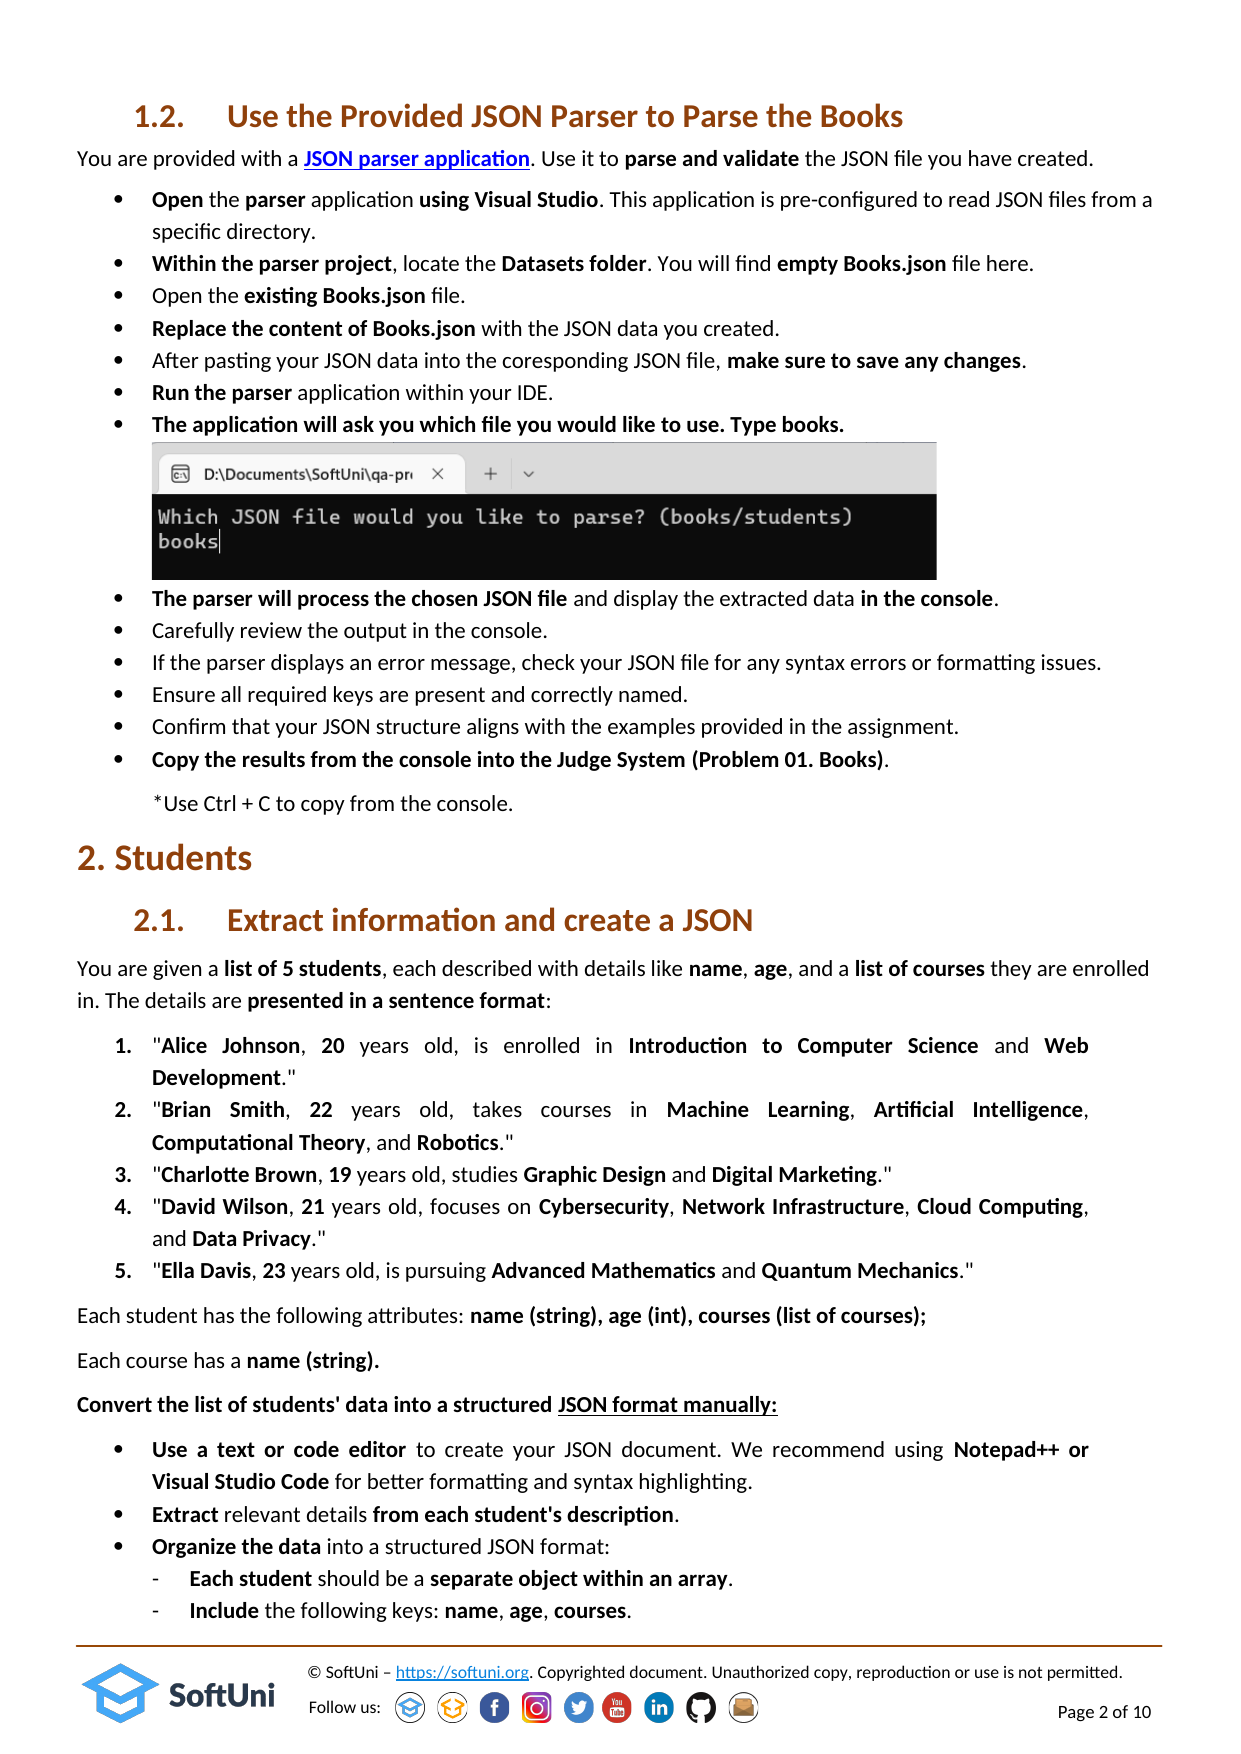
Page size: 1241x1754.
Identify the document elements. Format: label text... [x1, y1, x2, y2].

text Each course has a name (string). [77, 1346, 1163, 1374]
list "Ella Davis, 23 years old, is pursuing Advanced Mathematics and Quantum Mechanics." [114, 1257, 1089, 1284]
list Each student should be a separate object within an array. [152, 1564, 1089, 1592]
picture [658, 1705, 667, 1714]
list Ensure all required keys are present and correctly named. [114, 680, 1163, 708]
list Include the following keys: name, age, courses. [152, 1596, 1089, 1624]
picture [151, 442, 937, 580]
picture [644, 1714, 653, 1723]
picture [564, 1692, 594, 1723]
list After pasting your JSON data into the coresponding JSON file, make sure to save any changes. [114, 346, 1163, 374]
text *Use Ctrl + C to copy from the console. [152, 789, 1163, 817]
picture [75, 1658, 281, 1729]
picture [479, 1692, 510, 1723]
picture [522, 1692, 552, 1723]
subtitle Use the Provided JSON Parser to Parse the Books [133, 95, 1163, 136]
text You are provided with a JSON parser application. Use it to parse and validate the JSON file you have created. [77, 144, 1163, 172]
text Convert the list of students' data into a structured JSON format manually: [77, 1391, 1089, 1419]
list The application will ask you which file you would like to use. Type books. [114, 410, 1163, 438]
list Open the parser application using Visual Studio. This application is pre-configured to read JSON files from a specific directory. [114, 185, 1163, 245]
list Extract relevant details from each student's description. [114, 1500, 1089, 1528]
list If the parser displays an error message, check your JSON file for any syntax errors or formatting issues. [114, 648, 1163, 676]
picture [437, 1692, 468, 1723]
list "David Wilson, 21 years old, focuses on Cybersecurity, Network Infrastructure, Cloud Computing, and Data Privacy." [114, 1192, 1089, 1252]
list Use a text or code editor to create your JSON document. We recommend using Notepad++ or Visual Studio Code for better formatting and syntax highlighting. [114, 1435, 1089, 1496]
text You are given a list of 5 students, each described with details like name, age, and a list of courses they are enrolled in. The details are presented in a sentence format: [77, 954, 1163, 1014]
picture [686, 1692, 716, 1723]
list "Alice Johnson, 20 years old, is enrolled in Introduction to Computer Science and Web Development." [114, 1031, 1089, 1091]
picture [644, 1692, 653, 1701]
list Copy the results from the console into the Judge System (Problem 01. Books). [114, 745, 1163, 773]
list Carefully review the output in the console. [114, 616, 1163, 644]
picture [665, 1692, 674, 1701]
list Run the parser application within your IDE. [114, 378, 1163, 406]
text Each student has the following attributes: name (string), age (int), courses (list of courses); [77, 1301, 1163, 1329]
subtitle Extract information and create a JSON [133, 899, 1163, 940]
picture [395, 1692, 425, 1723]
list Open the existing Books.json file. [114, 282, 1163, 309]
subtitle Students [77, 834, 1163, 880]
list "Charlotte Brown, 19 years old, studies Graphic Design and Digital Marketing." [114, 1160, 1089, 1188]
list "Brian Smith, 22 years old, takes courses in Machine Learning, Artificial Intelligence, Computational Theory, and Robotics." [114, 1096, 1089, 1156]
picture [602, 1692, 632, 1723]
list Replace the content of Books.json with the JSON data you created. [114, 314, 1163, 342]
list Organize the data into a structured JSON format: [114, 1532, 1089, 1560]
list Confirm that your JSON structure aligns with the examples provided in the assignment. [114, 712, 1163, 741]
list The parser will process the chosen JSON file and display the extracted data in the console. [114, 584, 1163, 612]
picture [728, 1692, 759, 1723]
picture [665, 1714, 674, 1723]
list Within the parser project, locate the Datasets folder. You will find empty Books.json file here. [114, 249, 1163, 277]
